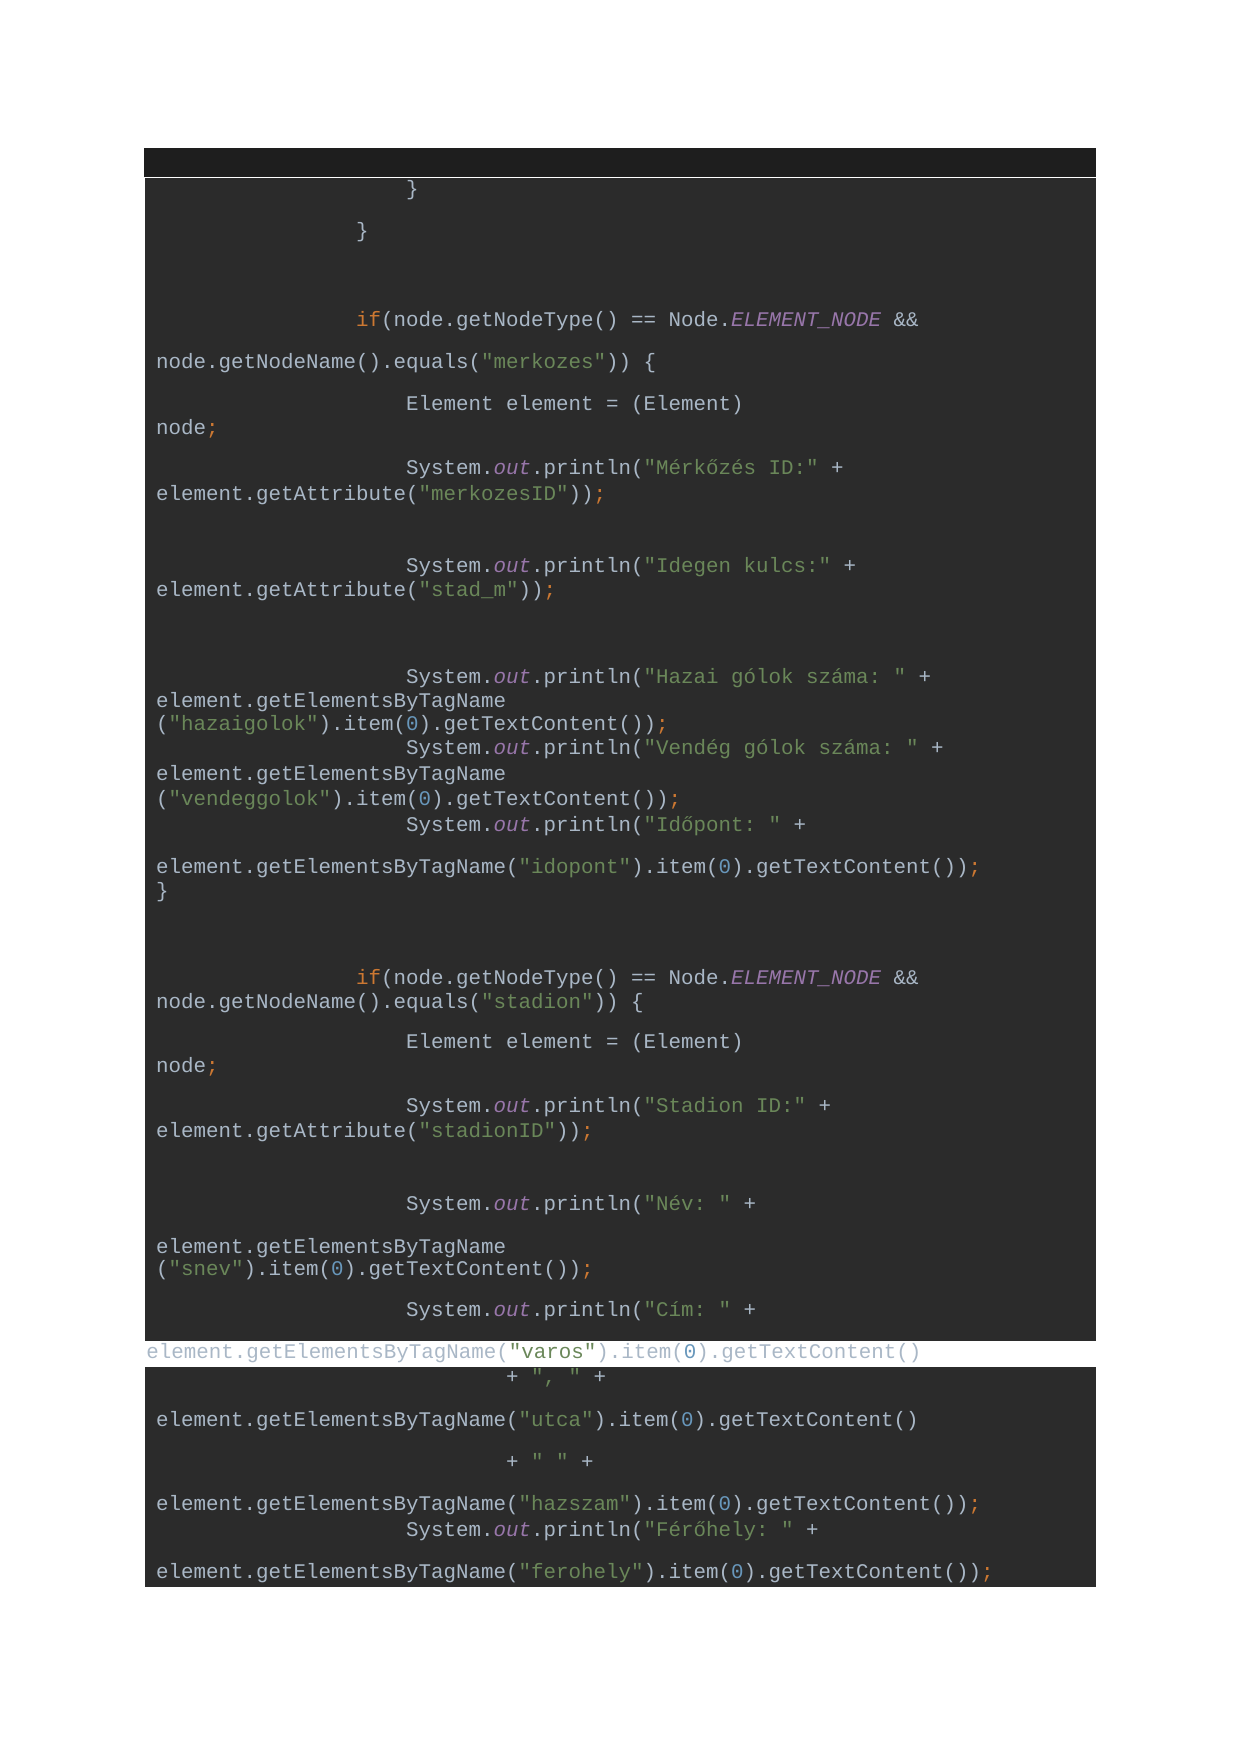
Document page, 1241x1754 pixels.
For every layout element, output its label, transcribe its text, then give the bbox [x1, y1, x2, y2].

text element.getElementsByTagName("varos").item(0).getTextContent() [146, 1341, 923, 1365]
